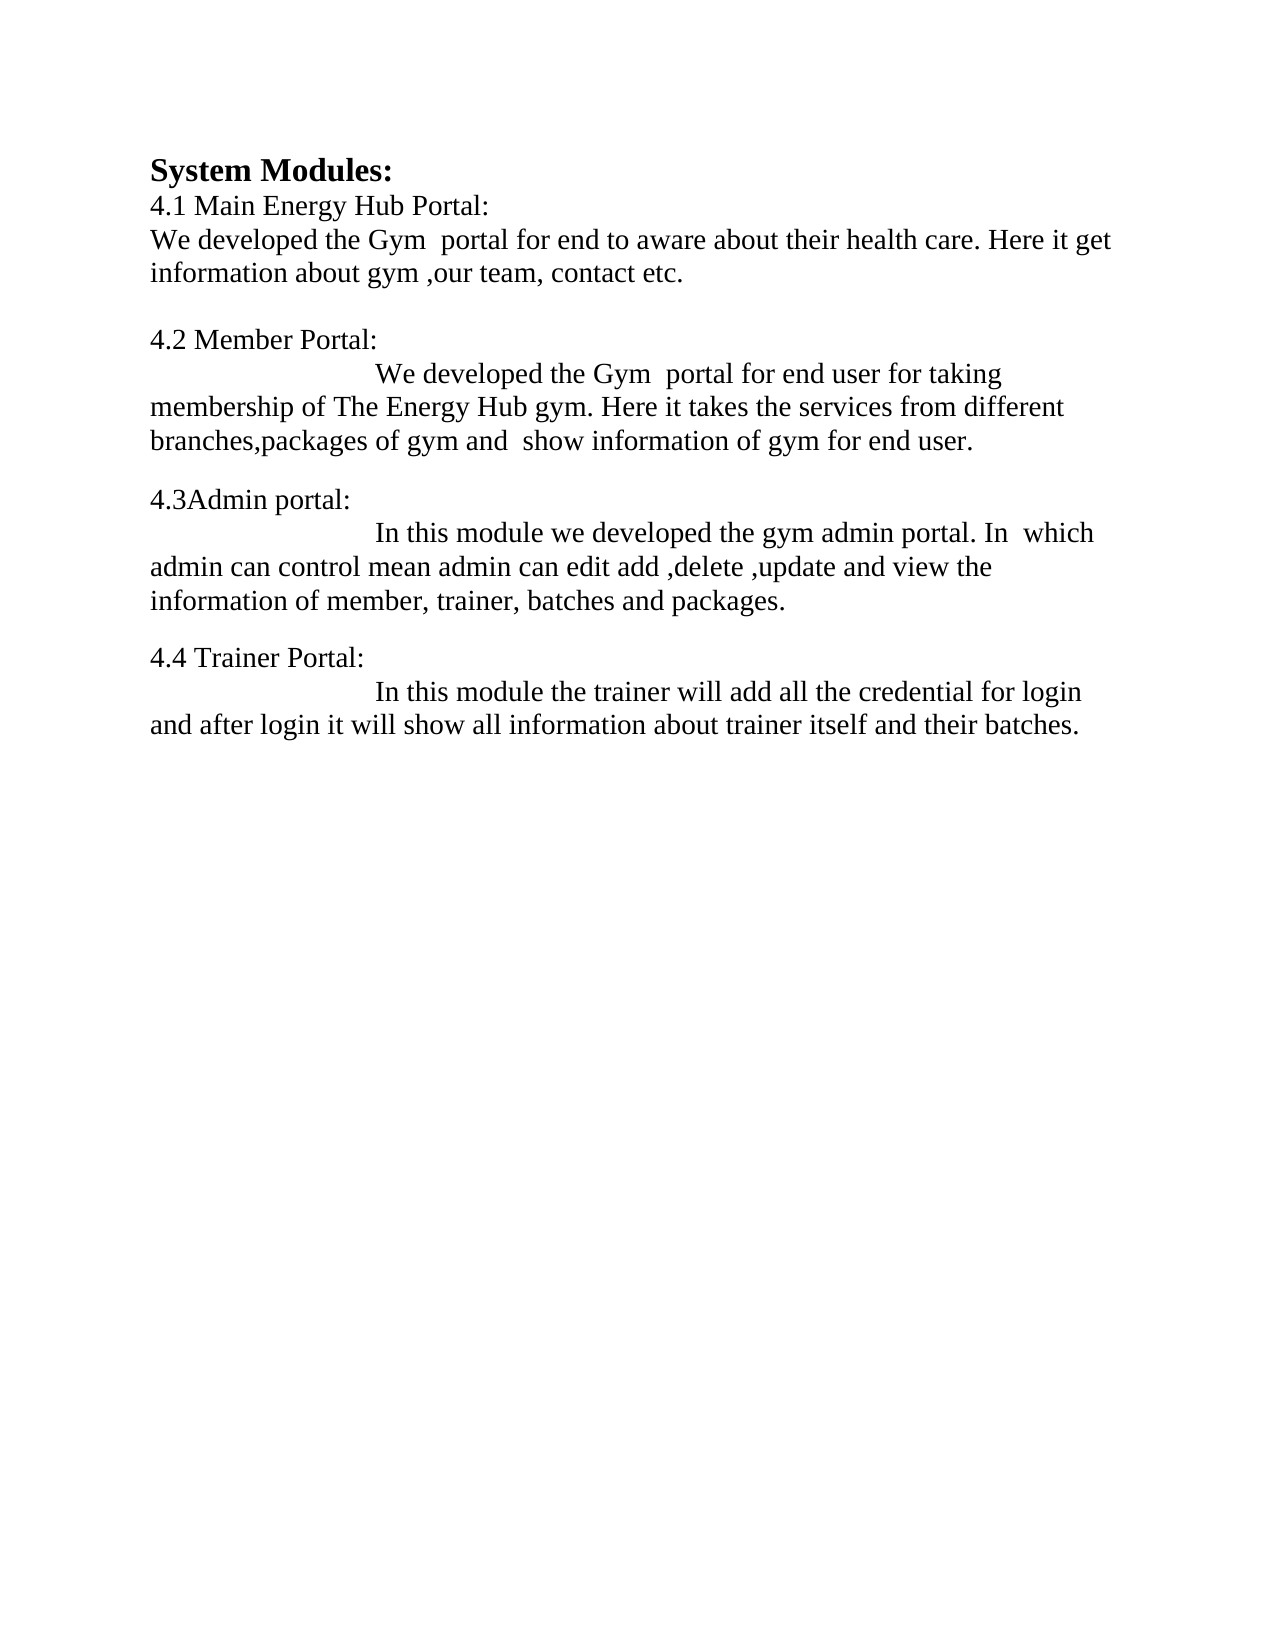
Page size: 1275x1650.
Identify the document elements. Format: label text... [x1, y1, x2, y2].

text 4.3Admin portal: [150, 482, 1125, 516]
text 4.4 Trainer Portal: [150, 640, 1125, 674]
text 4.2 Member Portal: [150, 322, 1125, 356]
text We developed the Gym portal for end to aware about their health care. Here it get information about gym ,our team, contact etc. [150, 222, 1125, 289]
text In this module the trainer will add all the credential for login and after login it will show all information about trainer itself and their batches. [150, 674, 1125, 741]
text System Modules: [150, 150, 1125, 188]
text We developed the Gym portal for end user for taking membership of The Energy Hub gym. Here it takes the services from different branches,packages of gym and show information of gym for end user. [150, 356, 1125, 457]
text 4.1 Main Energy Hub Portal: [150, 188, 1125, 222]
text In this module we developed the gym admin portal. In which admin can control mean admin can edit add ,delete ,update and view the information of member, trainer, batches and packages. [150, 516, 1125, 616]
